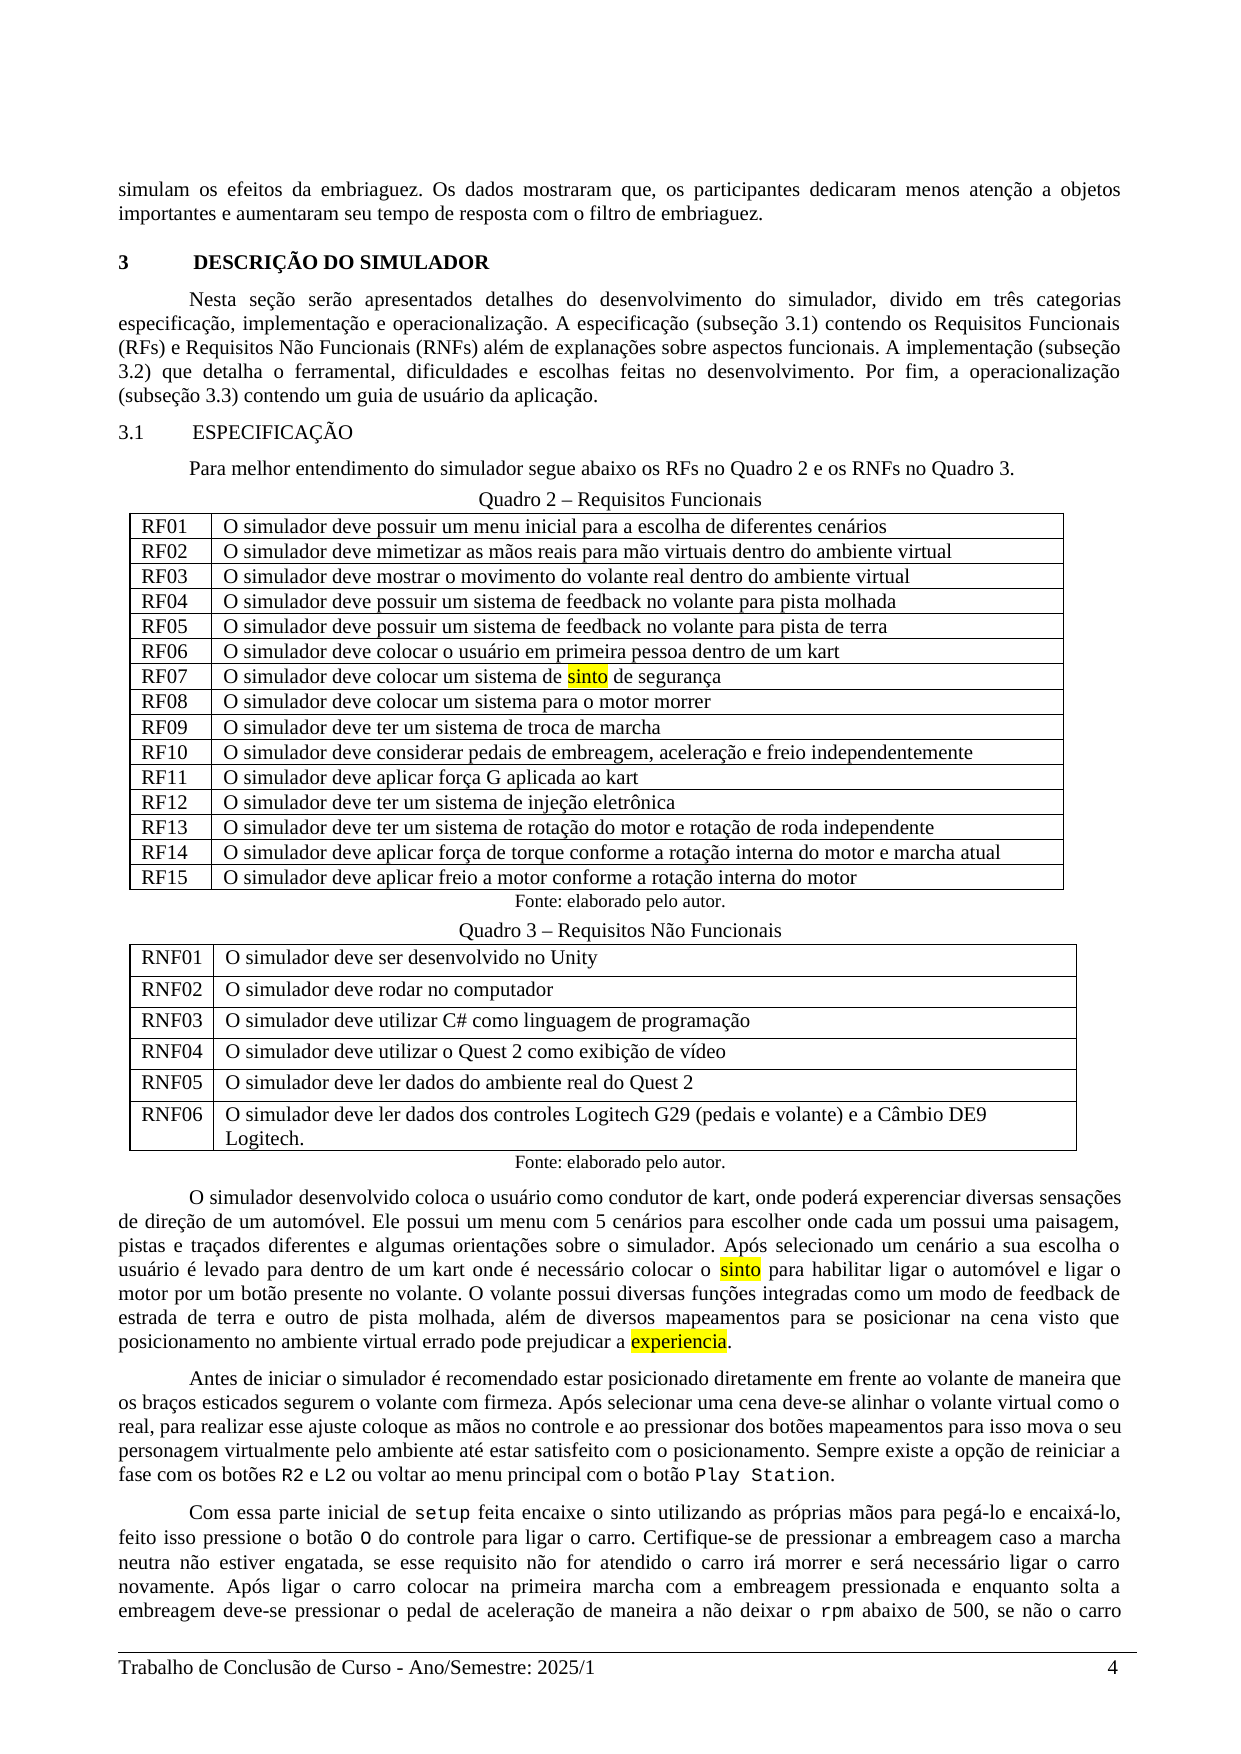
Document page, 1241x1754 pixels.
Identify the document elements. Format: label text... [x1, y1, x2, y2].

table_cell O simulador deve utilizar C# como linguagem de programação [214, 1008, 1076, 1038]
table_cell O simulador deve mimetizar as mãos reais para mão virtuais dentro do ambiente virtual [212, 539, 1063, 563]
table_cell RNF05 [131, 1070, 213, 1101]
table_cell RNF02 [131, 977, 213, 1007]
table_cell O simulador deve ler dados dos controles Logitech G29 (pedais e volante) e a Câmbio DE9 Logitech. [214, 1102, 1076, 1150]
table_cell RF15 [131, 865, 211, 889]
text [118, 177, 1122, 225]
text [118, 1499, 1122, 1623]
table_cell RF14 [131, 840, 211, 864]
table_cell O simulador deve aplicar força G aplicada ao kart [212, 765, 1063, 789]
table_header O simulador deve ser desenvolvido no Unity [214, 945, 1076, 976]
table_cell O simulador deve considerar pedais de embreagem, aceleração e freio independentemente [212, 740, 1063, 764]
table_cell O simulador deve utilizar o Quest 2 como exibição de vídeo [214, 1039, 1076, 1069]
text Antes de iniciar o simulador é recomendado estar posicionado diretamente em frente ao volante de maneira que os braços esticados segurem o volante com firmeza. Após selecionar uma cena deve-se alinhar o volante virtual como o real, para realizar esse ajuste coloque as mãos no controle e ao pressionar dos botões mapeamentos para isso mova o seu personagem virtualmente pelo ambiente até estar satisfeito com o posicionamento. Sempre existe a opção de reiniciar a fase com os botões R2 e L2 ou voltar ao menu principal com o botão Play Station. [118, 1366, 1122, 1487]
table_cell O simulador deve aplicar freio a motor conforme a rotação interna do motor [212, 865, 1063, 889]
text Quadro 2 – Requisitos Funcionais [118, 487, 1122, 511]
text Para melhor entendimento do simulador segue abaixo os RFs no Quadro 2 e os RNFs no Quadro 3. [118, 456, 1122, 480]
table_cell O simulador deve rodar no computador [214, 977, 1076, 1007]
table_cell RF10 [131, 740, 211, 764]
table_cell RF03 [131, 564, 211, 588]
table_cell O simulador deve colocar um sistema de sinto de segurança [212, 664, 568, 688]
table_cell RF04 [131, 589, 211, 613]
table_cell O simulador deve ter um sistema de rotação do motor e rotação de roda independente [212, 815, 1063, 839]
text Quadro 3 – Requisitos Não Funcionais [118, 918, 1122, 942]
table_cell RNF06 [131, 1102, 213, 1150]
table_cell O simulador deve colocar o usuário em primeira pessoa dentro de um kart [212, 639, 1063, 663]
table_cell RF05 [131, 614, 211, 638]
table_cell O simulador deve ter um sistema de troca de marcha [212, 715, 1063, 739]
table_header O simulador deve possuir um menu inicial para a escolha de diferentes cenários [212, 514, 1063, 538]
table_cell RNF03 [131, 1008, 213, 1038]
table_cell RF02 [131, 539, 211, 563]
text Nesta seção serão apresentados detalhes do desenvolvimento do simulador, divido em três categorias especificação, implementação e operacionalização. A especificação (subseção 3.1) contendo os Requisitos Funcionais (RFs) e Requisitos Não Funcionais (RNFs) além de explanações sobre aspectos funcionais. A implementação (subseção 3.2) que detalha o ferramental, dificuldades e escolhas feitas no desenvolvimento. Por fim, a operacionalização (subseção 3.3) contendo um guia de usuário da aplicação. [118, 287, 1122, 407]
text O simulador desenvolvido coloca o usuário como condutor de kart, onde poderá experenciar diversas sensações de direção de um automóvel. Ele possui um menu com 5 cenários para escolher onde cada um possui uma paisagem, pistas e traçados diferentes e algumas orientações sobre o simulador. Após selecionado um cenário a sua escolha o usuário é levado para dentro de um kart onde é necessário colocar o sinto para habilitar ligar o automóvel e ligar o motor por um botão presente no volante. O volante possui diversas funções integradas como um modo de feedback de estrada de terra e outro de pista molhada, além de diversos mapeamentos para se posicionar na cena visto que posicionamento no ambiente virtual errado pode prejudicar a experiencia. [118, 1185, 1122, 1353]
table_cell RF07 [131, 664, 211, 688]
subtitle Especificação [118, 420, 1122, 444]
table_cell O simulador deve aplicar força de torque conforme a rotação interna do motor e marcha atual [212, 840, 1063, 864]
table_cell RF09 [131, 715, 211, 739]
table_cell RF11 [131, 765, 211, 789]
table_cell O simulador deve possuir um sistema de feedback no volante para pista molhada [212, 589, 1063, 613]
table_cell O simulador deve ler dados do ambiente real do Quest 2 [214, 1070, 1076, 1101]
table_cell RNF04 [131, 1039, 213, 1069]
table_cell O simulador deve possuir um sistema de feedback no volante para pista de terra [212, 614, 1063, 638]
table_header RF01 [131, 514, 211, 538]
table_cell O simulador deve colocar um sistema para o motor morrer [212, 690, 1063, 713]
table_cell O simulador deve mostrar o movimento do volante real dentro do ambiente virtual [212, 564, 1063, 588]
table_cell RF13 [131, 815, 211, 839]
table_header RNF01 [131, 945, 213, 976]
table_cell O simulador deve ter um sistema de injeção eletrônica [212, 790, 1063, 814]
subtitle DESCRIÇÃO DO Simulador [118, 250, 1122, 274]
text Fonte: elaborado pelo autor. [118, 1151, 1122, 1172]
table_cell RF12 [131, 790, 211, 814]
text Fonte: elaborado pelo autor. [118, 890, 1122, 912]
table_cell RF06 [131, 639, 211, 663]
table_cell O simulador deve colocar um sistema de sinto de segurança [608, 664, 1063, 688]
table_cell RF08 [131, 690, 211, 713]
